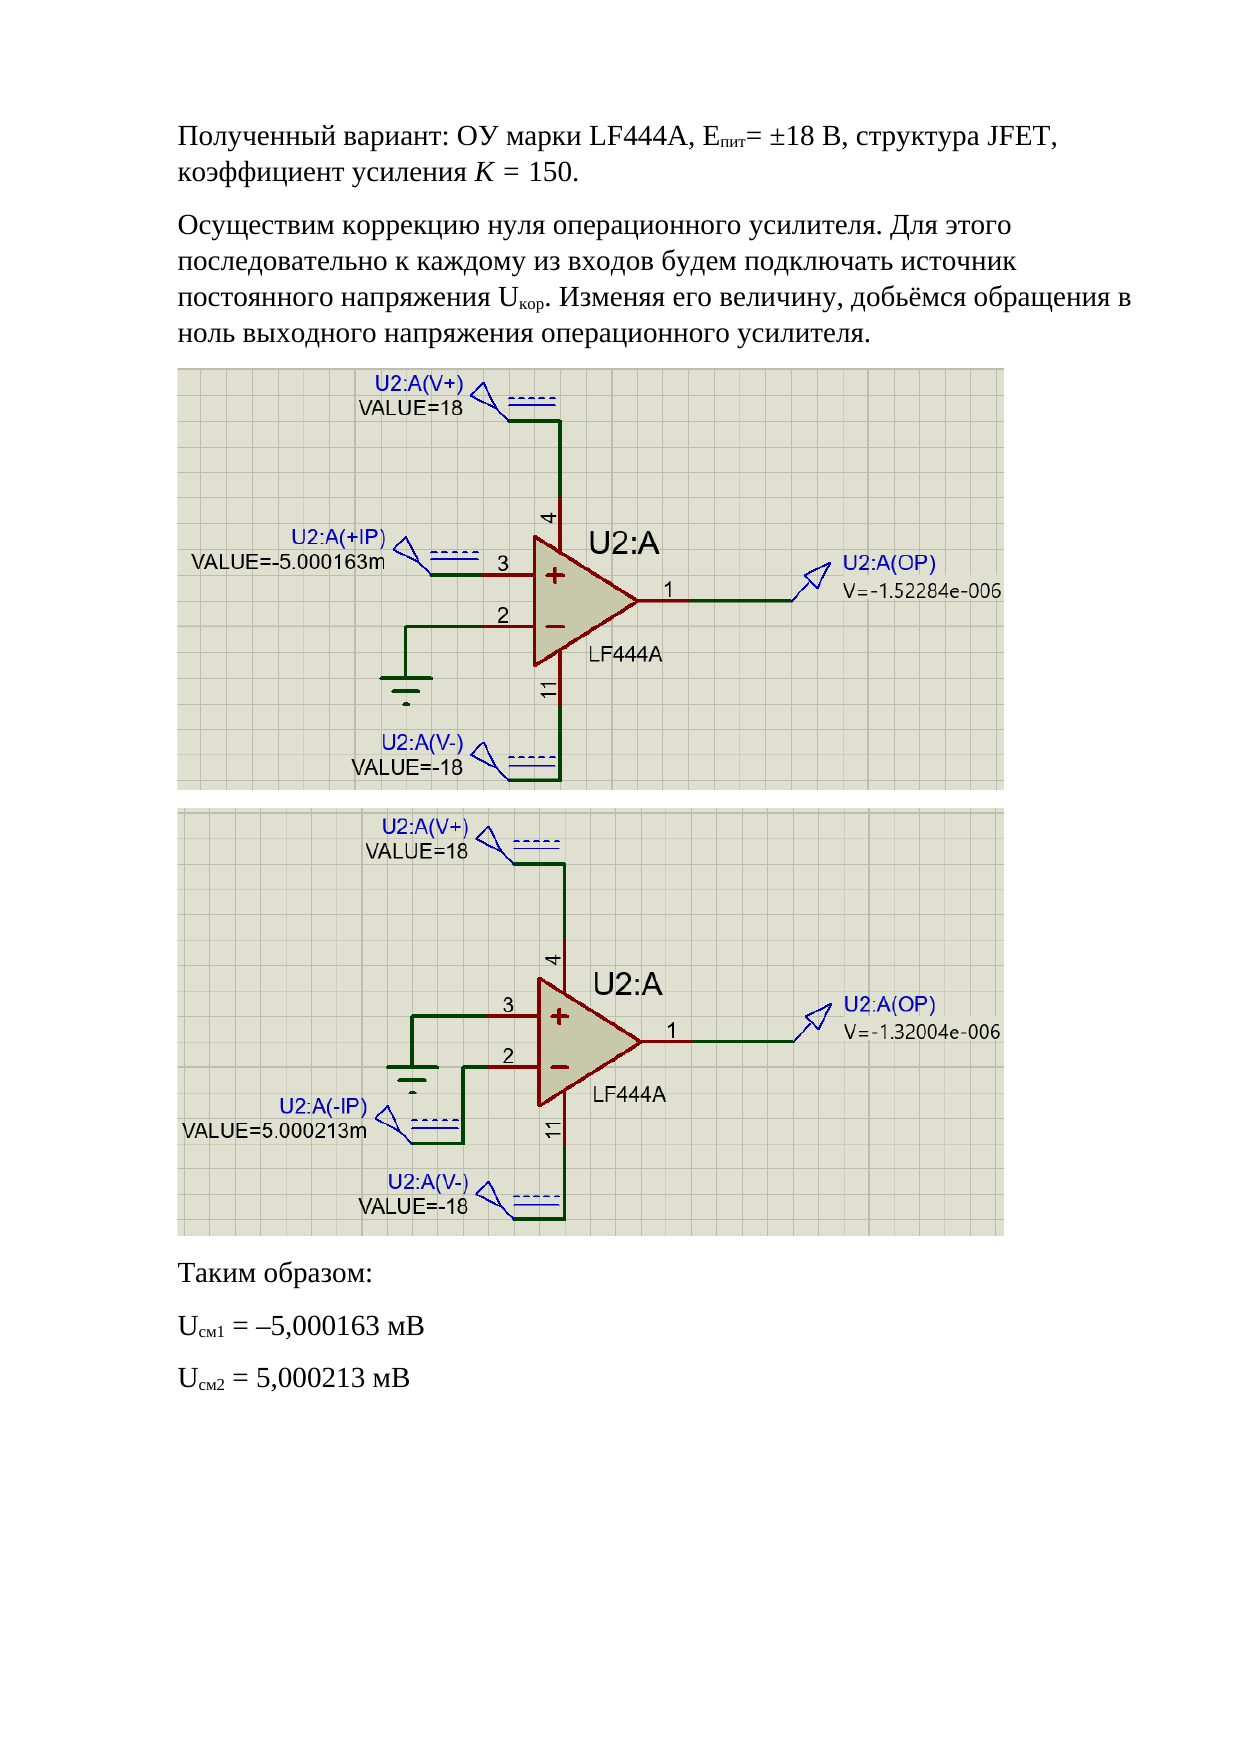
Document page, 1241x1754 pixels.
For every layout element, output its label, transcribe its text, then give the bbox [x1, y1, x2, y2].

text Uсм1 = –5,000163 мВ [177, 1308, 1152, 1341]
picture [177, 808, 1004, 1236]
picture [177, 368, 1004, 790]
text Полученный вариант: ОУ марки LF444A, Eпит= ±18 В, структура JFET, коэффициент усиления K = 150. [177, 118, 1152, 188]
text Таким образом: [177, 1255, 1152, 1288]
text Осуществим коррекцию нуля операционного усилителя. Для этого последовательно к каждому из входов будем подключать источник постоянного напряжения Uкор. Изменяя его величину, добьёмся обращения в ноль выходного напряжения операционного усилителя. [177, 207, 1152, 349]
text Uсм2 = 5,000213 мВ [177, 1360, 1152, 1394]
